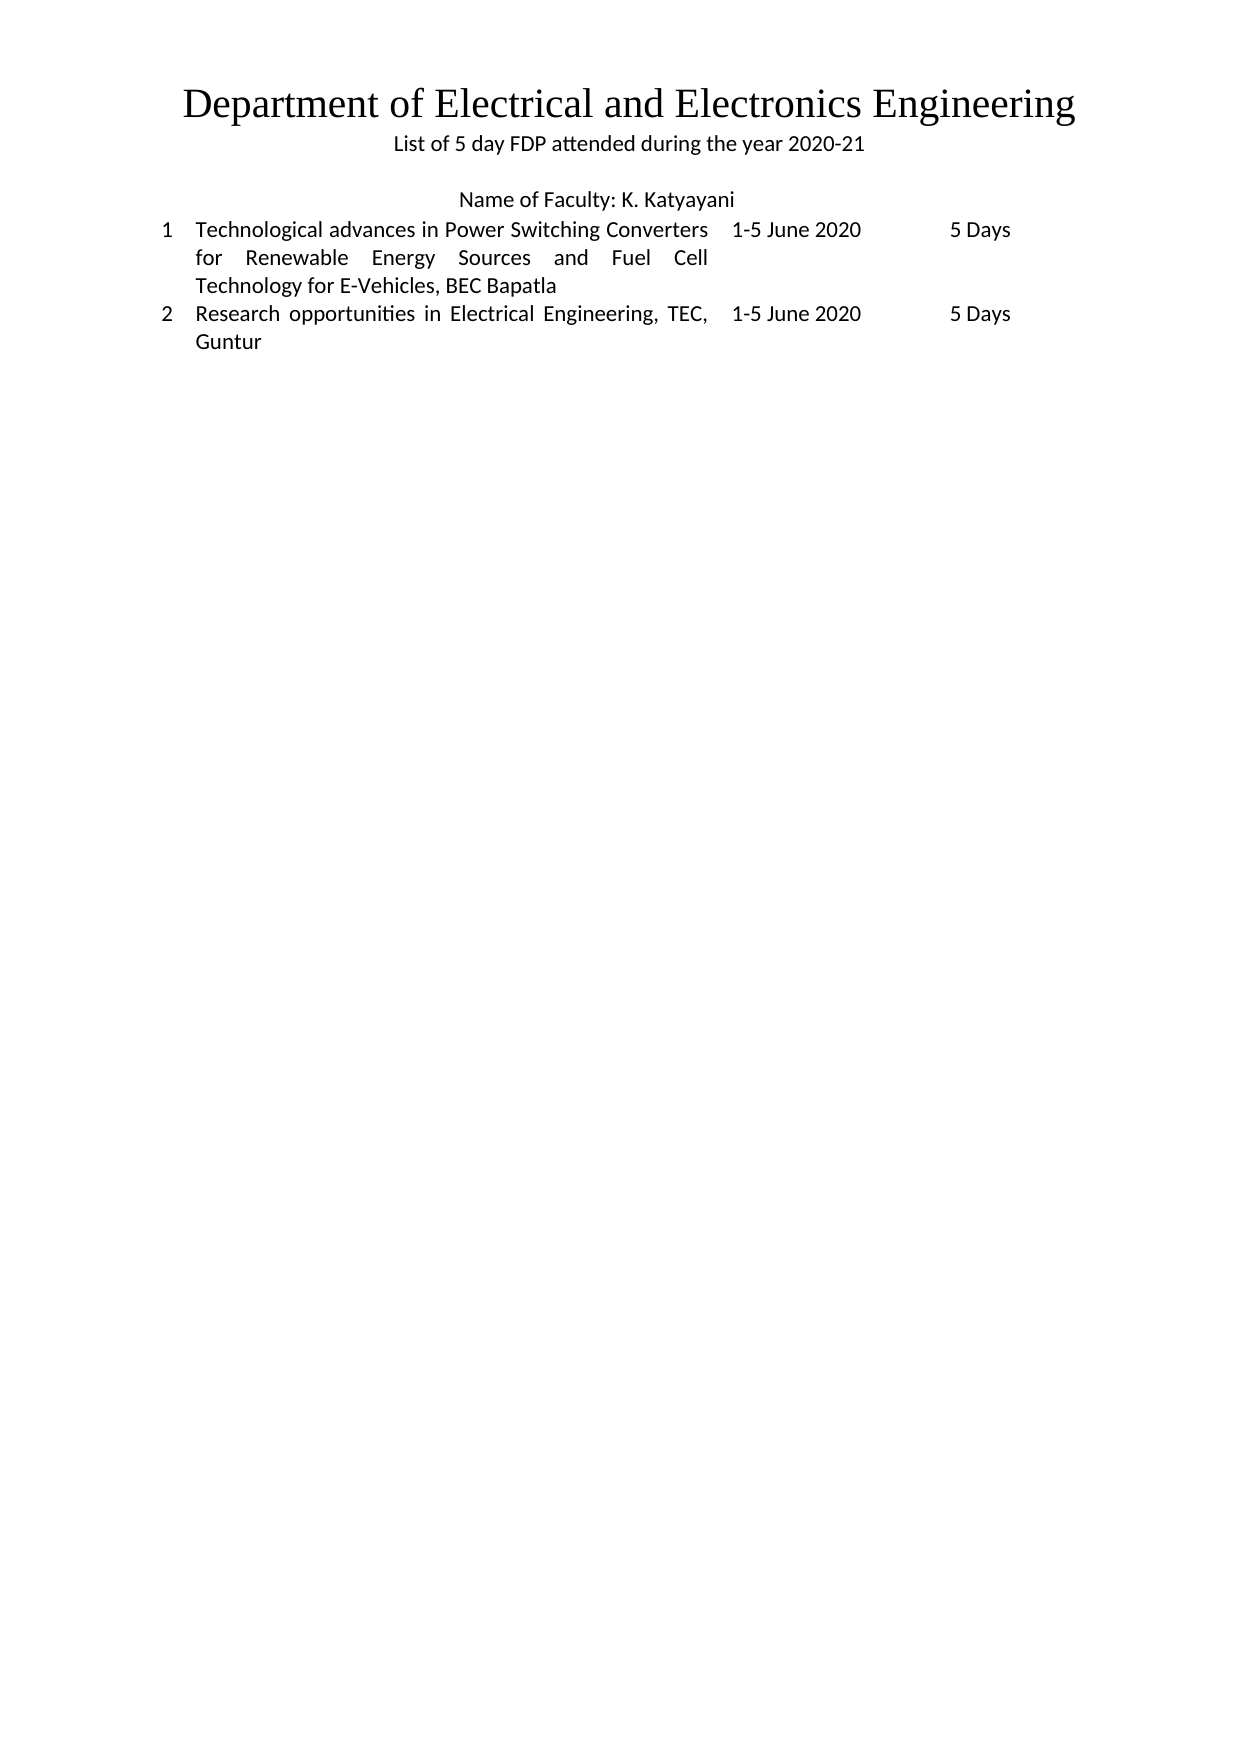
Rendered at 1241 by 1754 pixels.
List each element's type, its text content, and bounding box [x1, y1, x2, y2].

table_cell Technological advances in Power Switching Converters for Renewable Energy Sources and Fuel Cell Technology for E-Vehicles, BEC Bapatla [184, 215, 720, 299]
table_cell 1-5 June 2020 [720, 299, 938, 360]
table_header Name of Faculty: K. Katyayani [150, 185, 1044, 215]
table_cell 1 [150, 215, 184, 299]
table_cell 2 [150, 299, 184, 360]
table_cell 5 Days [938, 299, 1044, 360]
table_cell Research opportunities in Electrical Engineering, TEC, Guntur [184, 299, 720, 360]
table_cell 5 Days [938, 215, 1044, 299]
table_cell 1-5 June 2020 [720, 215, 938, 299]
